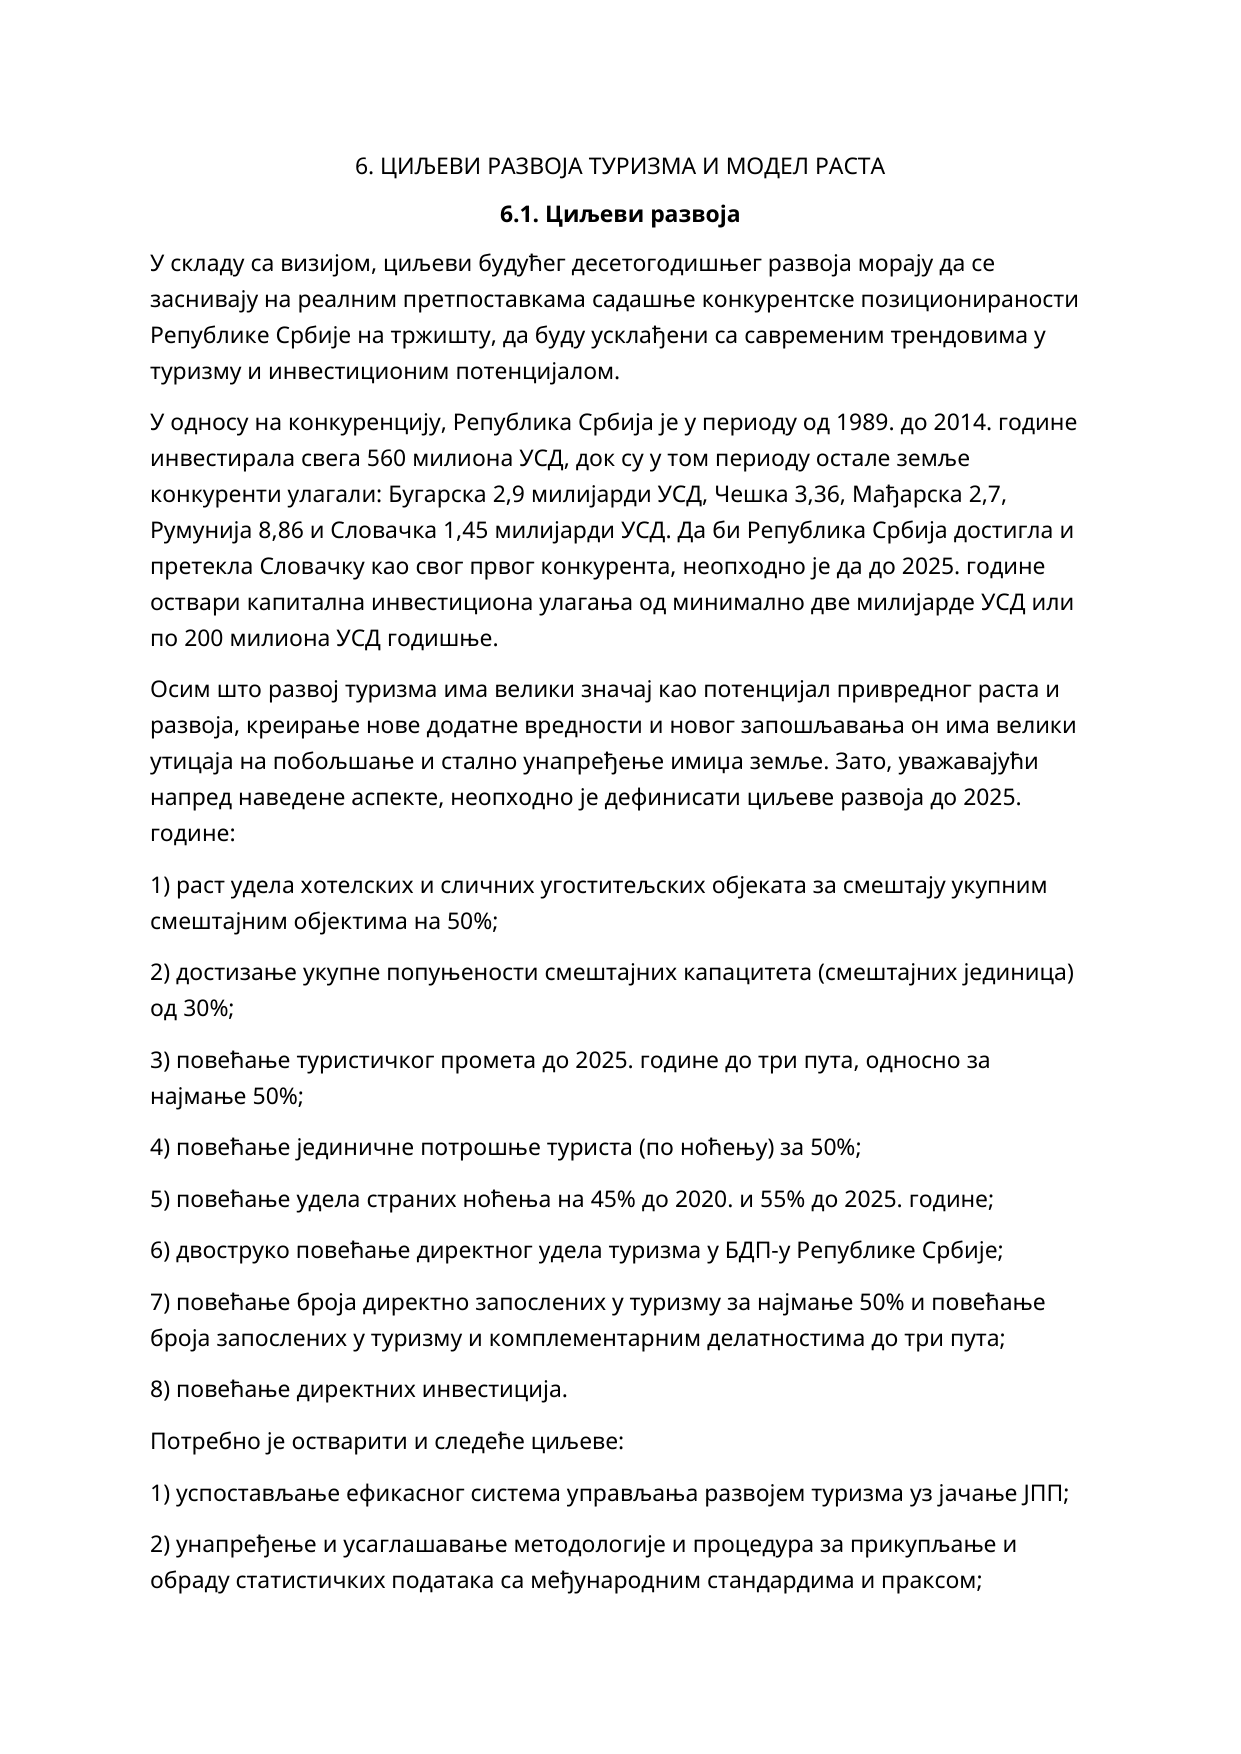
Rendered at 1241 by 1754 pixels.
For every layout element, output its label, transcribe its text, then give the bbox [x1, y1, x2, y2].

text У односу на конкуренцију, Република Србија је у периоду од 1989. до 2014. године инвестирала свега 560 милиона УСД, док су у том периоду остале земље конкуренти улагали: Бугарска 2,9 милијарди УСД, Чешка 3,36, Мађарска 2,7, Румунија 8,86 и Словачка 1,45 милијарди УСД. Да би Република Србија достигла и претекла Словачку као свог првог конкурента, неопходно је да до 2025. године оствари капитална инвестициона улагања од минимално две милијарде УСД или по 200 милиона УСД годишње. [150, 406, 1090, 653]
text 2) унапређење и усаглашавање методологије и процедура за прикупљање и обраду статистичких података са међународним стандардима и праксом; [150, 1528, 1090, 1595]
text 8) повећање директних инвестиција. [150, 1373, 1090, 1405]
text 4) повећање јединичне потрошње туриста (по ноћењу) за 50%; [150, 1131, 1090, 1162]
text 5) повећање удела страних ноћења на 45% до 2020. и 55% до 2025. године; [150, 1183, 1090, 1214]
text 6.1. Циљеви развоја [150, 198, 1090, 230]
text 1) успостављање ефикасног система управљања развојем туризма уз јачање ЈПП; [150, 1477, 1090, 1508]
text 7) повећање броја директно запослених у туризму за најмање 50% и повећање броја запослених у туризму и комплементарним делатностима до три пута; [150, 1286, 1090, 1353]
text 6. ЦИЉЕВИ РАЗВОЈА ТУРИЗМА И МОДЕЛ РАСТА [150, 150, 1090, 181]
text 6) двоструко повећање директног удела туризма у БДП-у Републике Србије; [150, 1234, 1090, 1266]
text Осим што развој туризма има велики значај као потенцијал привредног раста и развоја, креирање нове додатне вредности и новог запошљавања он има велики утицаја на побољшање и стално унапређење имиџа земље. Зато, уважавајући напред наведене аспекте, неопходно је дефинисати циљеве развоја до 2025. године: [150, 673, 1090, 848]
text 3) повећање туристичког промета до 2025. године до три пута, односно за најмање 50%; [150, 1044, 1090, 1111]
text 1) раст удела хотелских и сличних угоститељских објеката за смештају укупним смештајним објектима на 50%; [150, 869, 1090, 936]
text Потребно је остварити и следеће циљеве: [150, 1425, 1090, 1456]
text 2) достизање укупне попуњености смештајних капацитета (смештајних јединица) од 30%; [150, 956, 1090, 1023]
text У складу са визијом, циљеви будућег десетогодишњег развоја морају да се заснивају на реалним претпоставкама садашње конкурентске позиционираности Републике Србије на тржишту, да буду усклађени са савременим трендовима у туризму и инвестиционим потенцијалом. [150, 247, 1090, 386]
